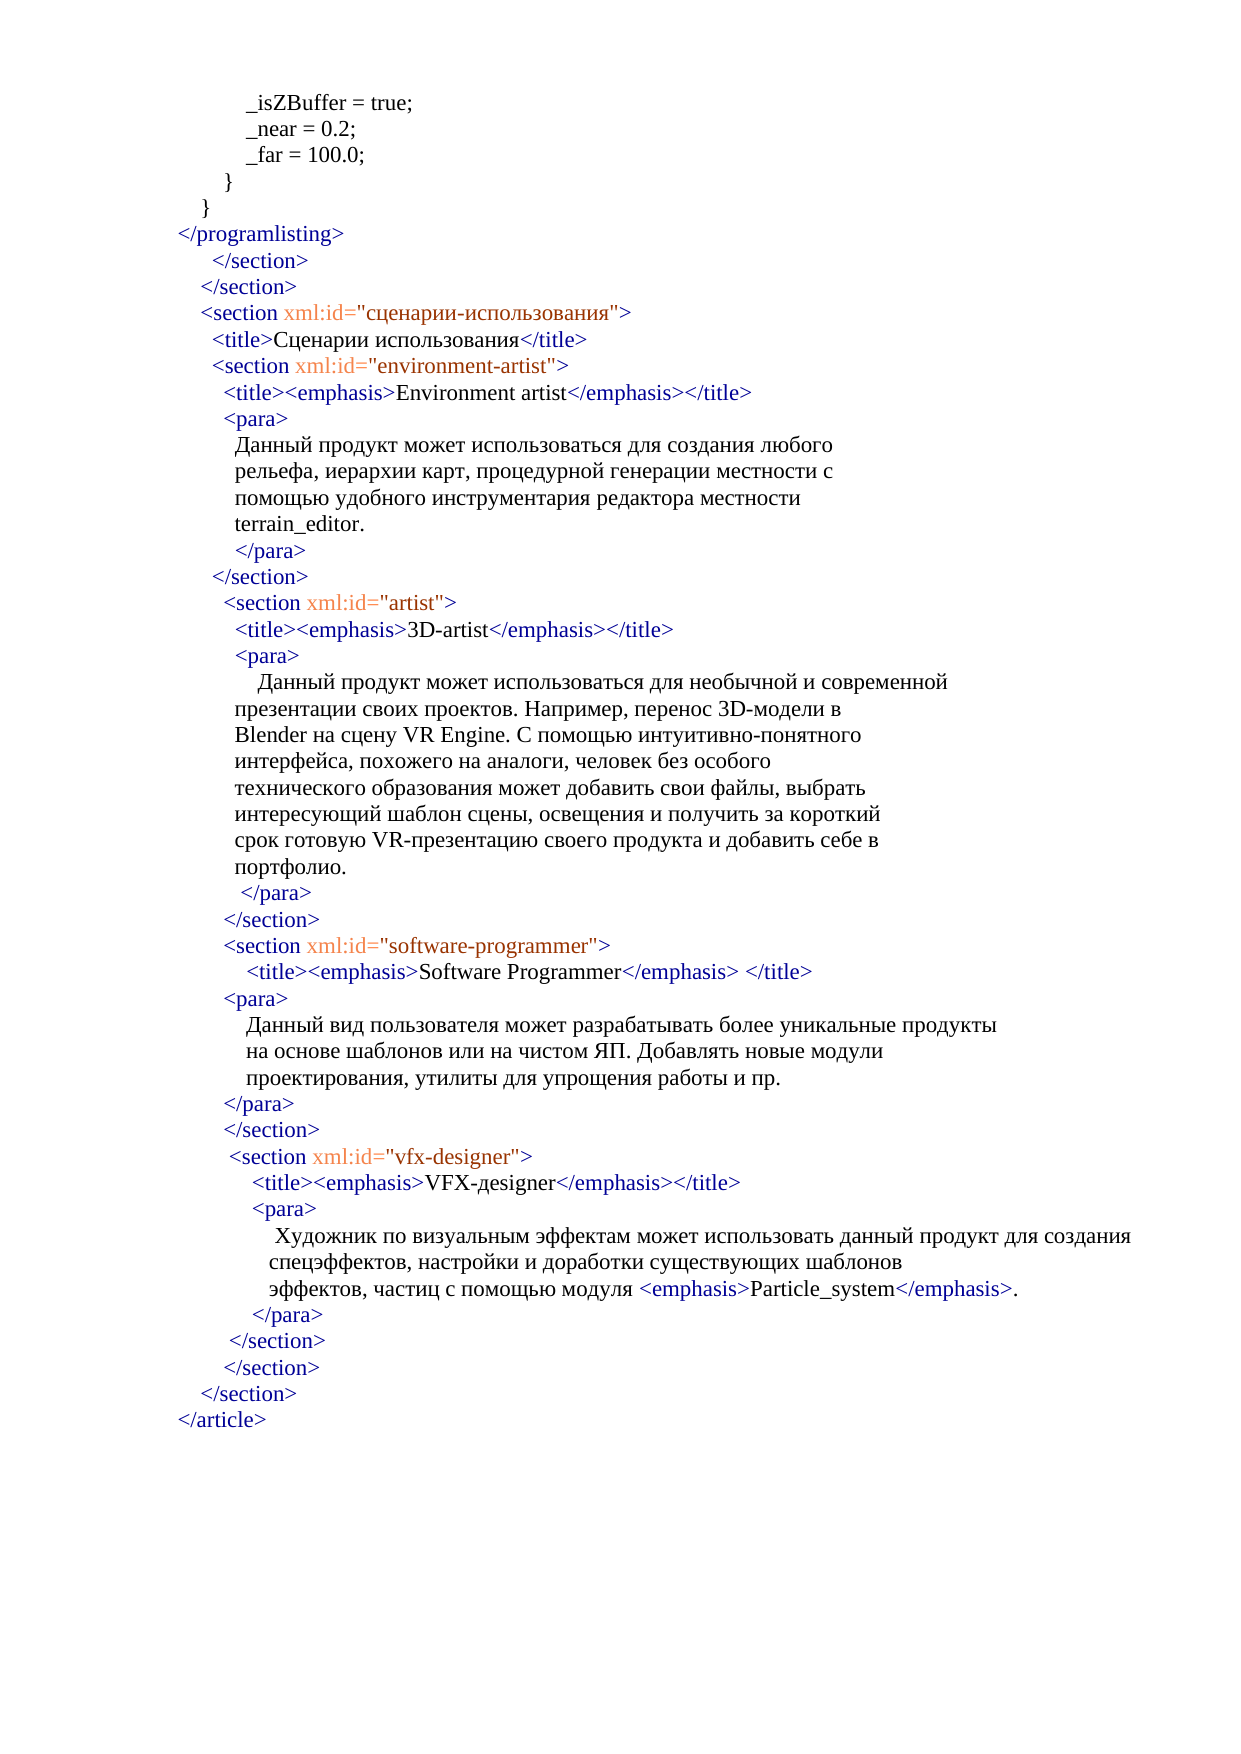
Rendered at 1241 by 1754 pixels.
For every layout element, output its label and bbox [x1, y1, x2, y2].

text [177, 89, 1152, 1461]
